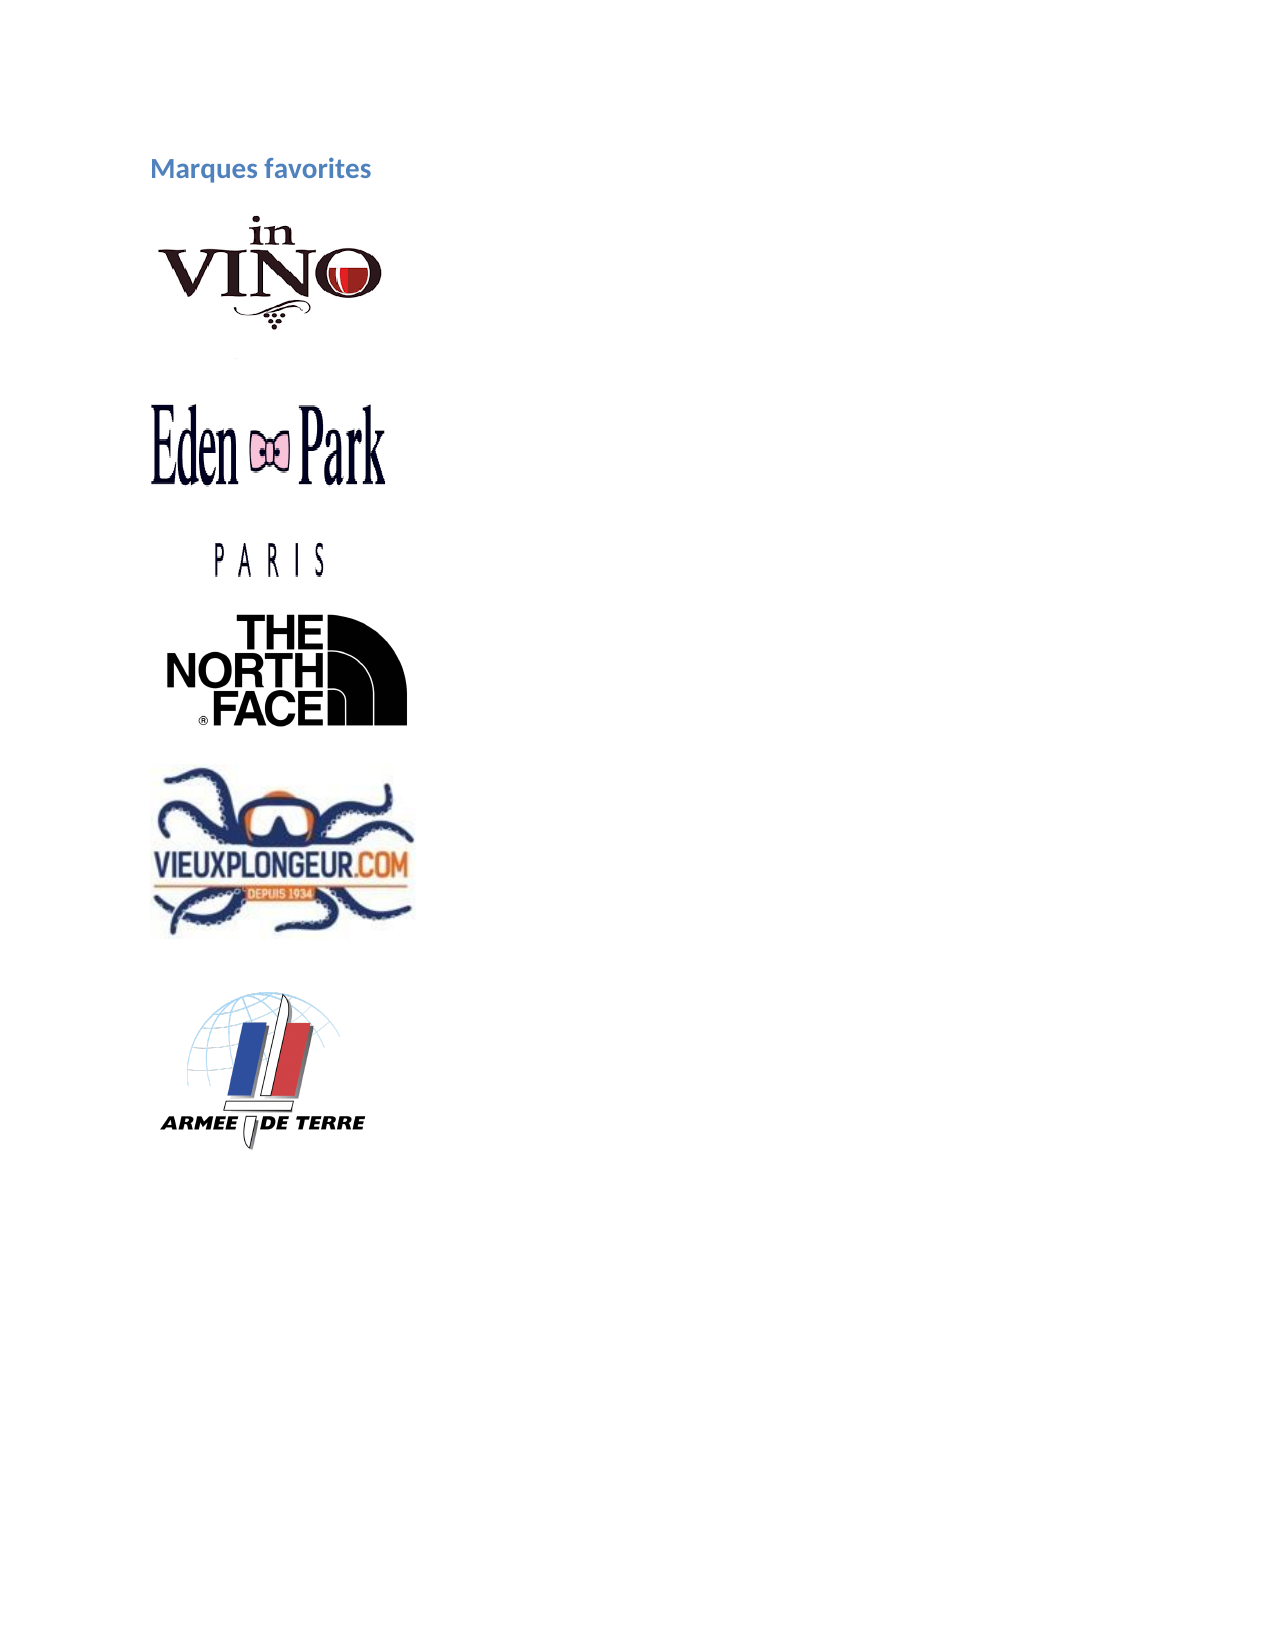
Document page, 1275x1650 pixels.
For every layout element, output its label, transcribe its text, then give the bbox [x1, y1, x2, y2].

picture [150, 185, 396, 384]
picture [150, 764, 418, 939]
subtitle Marques favorites [150, 150, 1125, 186]
picture [150, 959, 375, 1184]
picture [150, 404, 386, 577]
picture [150, 597, 423, 744]
